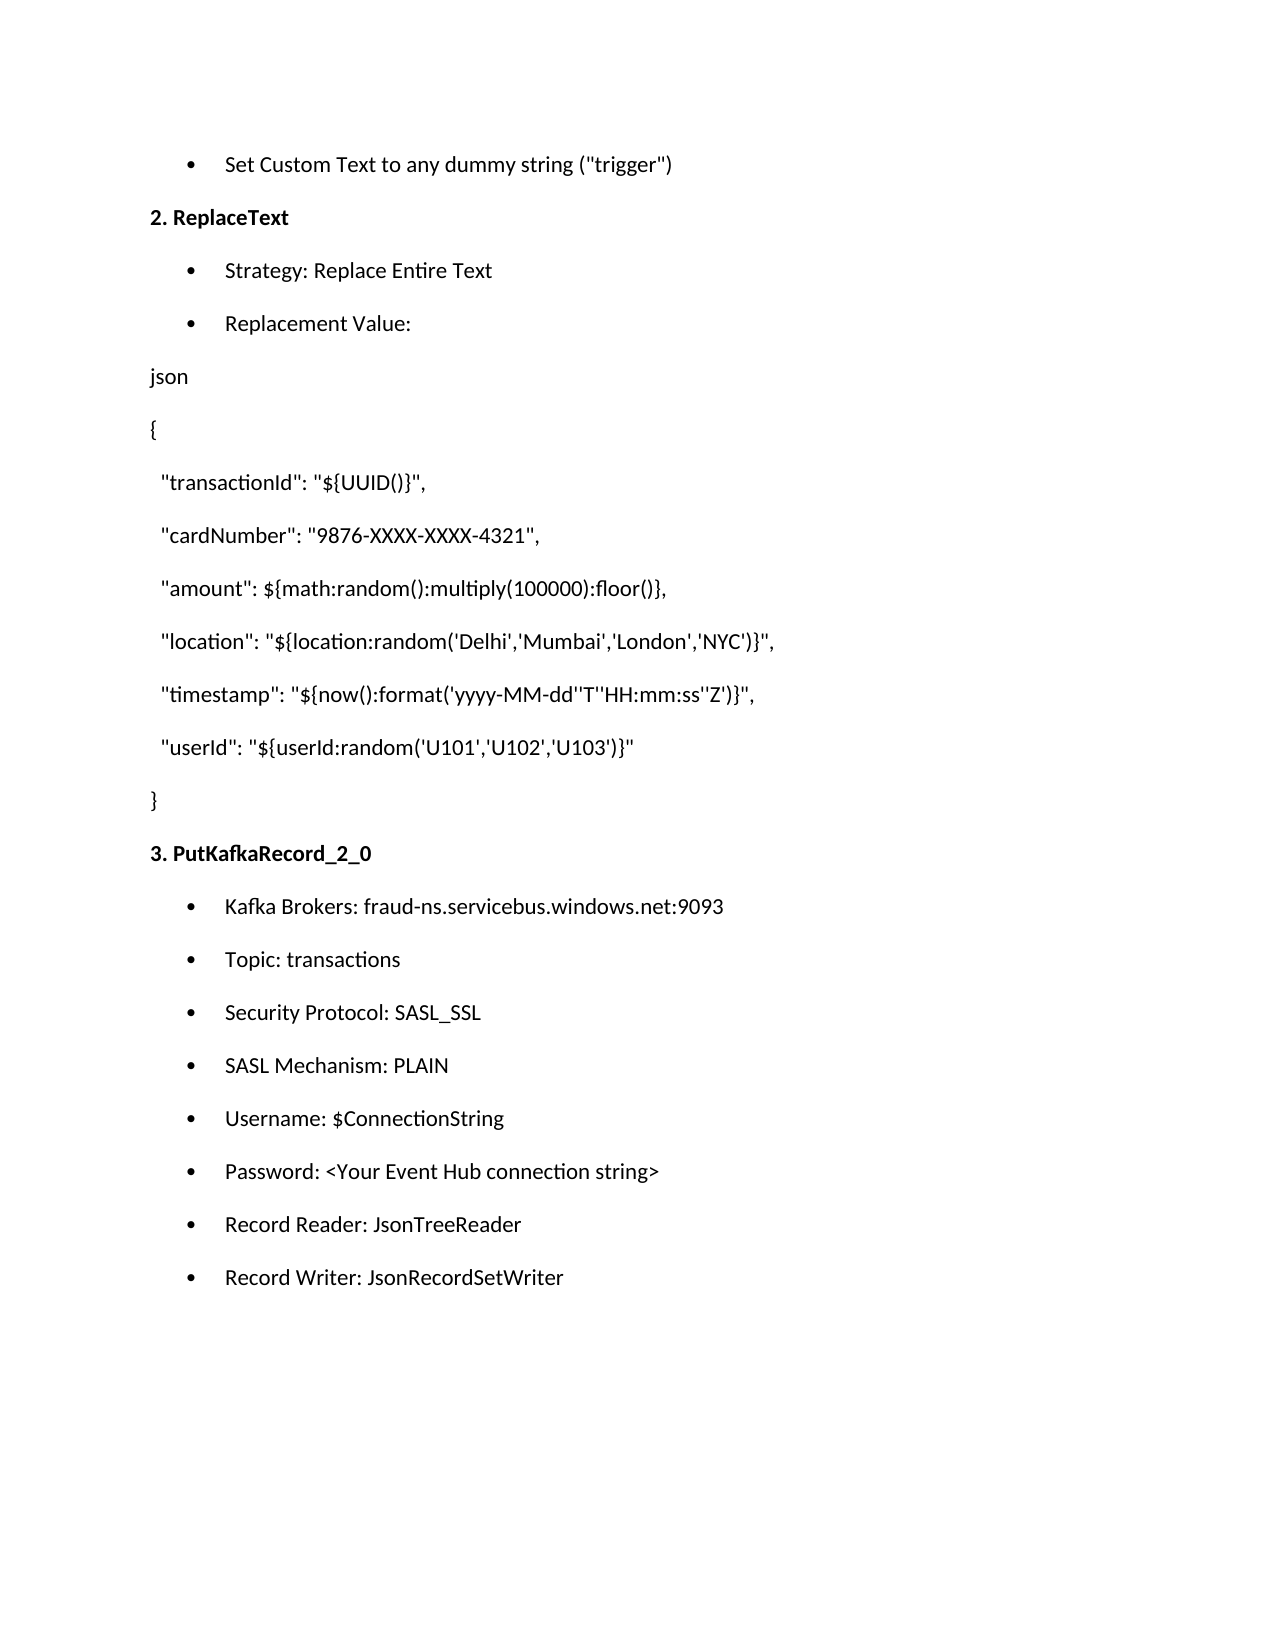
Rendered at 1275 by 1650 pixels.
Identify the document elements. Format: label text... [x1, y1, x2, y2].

text "transactionId": "${UUID()}", [150, 468, 1125, 496]
list Record Writer: JsonRecordSetWriter [187, 1263, 1125, 1291]
text 3. PutKafkaRecord_2_0 [150, 839, 1125, 867]
text "amount": ${math:random():multiply(100000):floor()}, [150, 574, 1125, 602]
list Record Reader: JsonTreeReader [187, 1210, 1125, 1238]
list SASL Mechanism: PLAIN [187, 1051, 1125, 1079]
list Strategy: Replace Entire Text [187, 256, 1125, 284]
list Replacement Value: [187, 309, 1125, 337]
text "location": "${location:random('Delhi','Mumbai','London','NYC')}", [150, 627, 1125, 655]
text "timestamp": "${now():format('yyyy-MM-dd''T''HH:mm:ss''Z')}", [150, 680, 1125, 708]
list Password: <Your Event Hub connection string> [187, 1157, 1125, 1185]
text } [150, 786, 1125, 814]
text 2. ReplaceText [150, 203, 1125, 231]
list Username: $ConnectionString [187, 1104, 1125, 1132]
list Security Protocol: SASL_SSL [187, 998, 1125, 1026]
text json [150, 362, 1125, 390]
text { [150, 415, 1125, 443]
text "cardNumber": "9876-XXXX-XXXX-4321", [150, 521, 1125, 549]
list Topic: transactions [187, 945, 1125, 973]
text "userId": "${userId:random('U101','U102','U103')}" [150, 733, 1125, 761]
list Kafka Brokers: fraud-ns.servicebus.windows.net:9093 [187, 892, 1125, 920]
list Set Custom Text to any dummy string ("trigger") [187, 150, 1125, 178]
